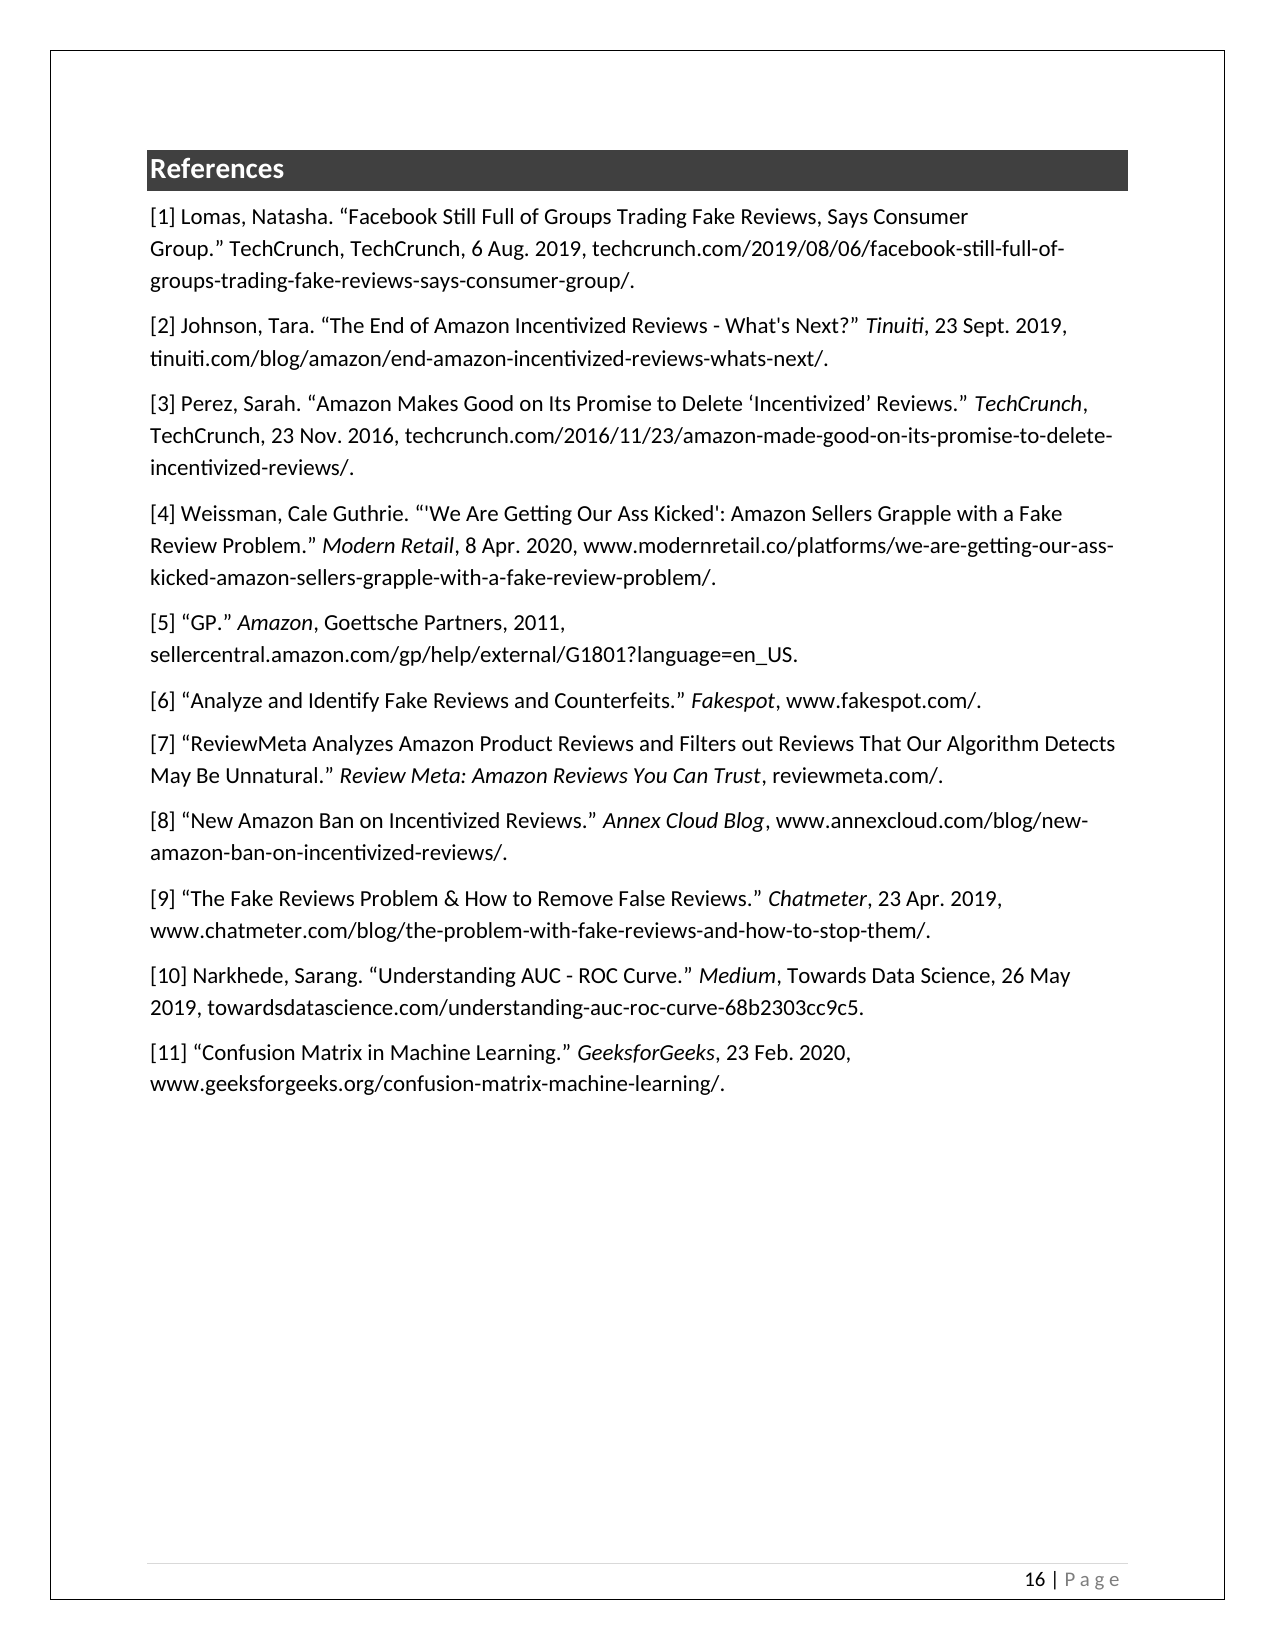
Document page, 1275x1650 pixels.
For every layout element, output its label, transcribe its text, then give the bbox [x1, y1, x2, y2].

text [8] “New Amazon Ban on Incentivized Reviews.” Annex Cloud Blog, www.annexcloud.com/blog/new- amazon-ban-on-incentivized-reviews/. [150, 806, 1093, 866]
text 2019, towardsdatascience.com/understanding-auc-roc-curve-68b2303cc9c5. [150, 993, 1131, 1021]
text [3] Perez, Sarah. “Amazon Makes Good on Its Promise to Delete ‘Incentivized’ Reviews.” TechCrunch, TechCrunch, 23 Nov. 2016, techcrunch.com/2016/11/23/amazon-made-good-on-its-promise-to-delete- incentivized-reviews/. [150, 389, 1119, 481]
text [6] “Analyze and Identify Fake Reviews and Counterfeits.” Fakespot, www.fakespot.com/. [150, 686, 1131, 714]
text References [150, 150, 1131, 185]
text [5] “GP.” Amazon, Goettsche Partners, 2011, sellercentral.amazon.com/gp/help/external/G1801?language=en_US. [150, 608, 803, 668]
text [10] Narkhede, Sarang. “Understanding AUC - ROC Curve.” Medium, Towards Data Science, 26 May [150, 961, 1131, 989]
text Group.” TechCrunch, TechCrunch, 6 Aug. 2019, techcrunch.com/2019/08/06/facebook-still-full-of- groups-trading-fake-reviews-says-consumer-group/. [150, 234, 1071, 294]
text [11] “Confusion Matrix in Machine Learning.” GeeksforGeeks, 23 Feb. 2020, www.geeksforgeeks.org/confusion-matrix-machine-learning/. [150, 1035, 856, 1097]
text [1] Lomas, Natasha. “Facebook Still Full of Groups Trading Fake Reviews, Says Consumer [150, 202, 1131, 230]
text [9] “The Fake Reviews Problem & How to Remove False Reviews.” Chatmeter, 23 Apr. 2019, www.chatmeter.com/blog/the-problem-with-fake-reviews-and-how-to-stop-them/. [150, 884, 1007, 944]
text [2] Johnson, Tara. “The End of Amazon Incentivized Reviews - What's Next?” Tinuiti, 23 Sept. 2019, tinuiti.com/blog/amazon/end-amazon-incentivized-reviews-whats-next/. [150, 312, 1072, 372]
text [4] Weissman, Cale Guthrie. “'We Are Getting Our Ass Kicked': Amazon Sellers Grapple with a Fake Review Problem.” Modern Retail, 8 Apr. 2020, www.modernretail.co/platforms/we-are-getting-our-ass- kicked-amazon-sellers-grapple-with-a-fake-review-problem/. [150, 499, 1121, 591]
text [7] “ReviewMeta Analyzes Amazon Product Reviews and Filters out Reviews That Our Algorithm Detects [150, 729, 1131, 757]
text May Be Unnatural.” Review Meta: Amazon Reviews You Can Trust, reviewmeta.com/. [150, 762, 1131, 790]
text 16 | P a g e [139, 1566, 1119, 1591]
